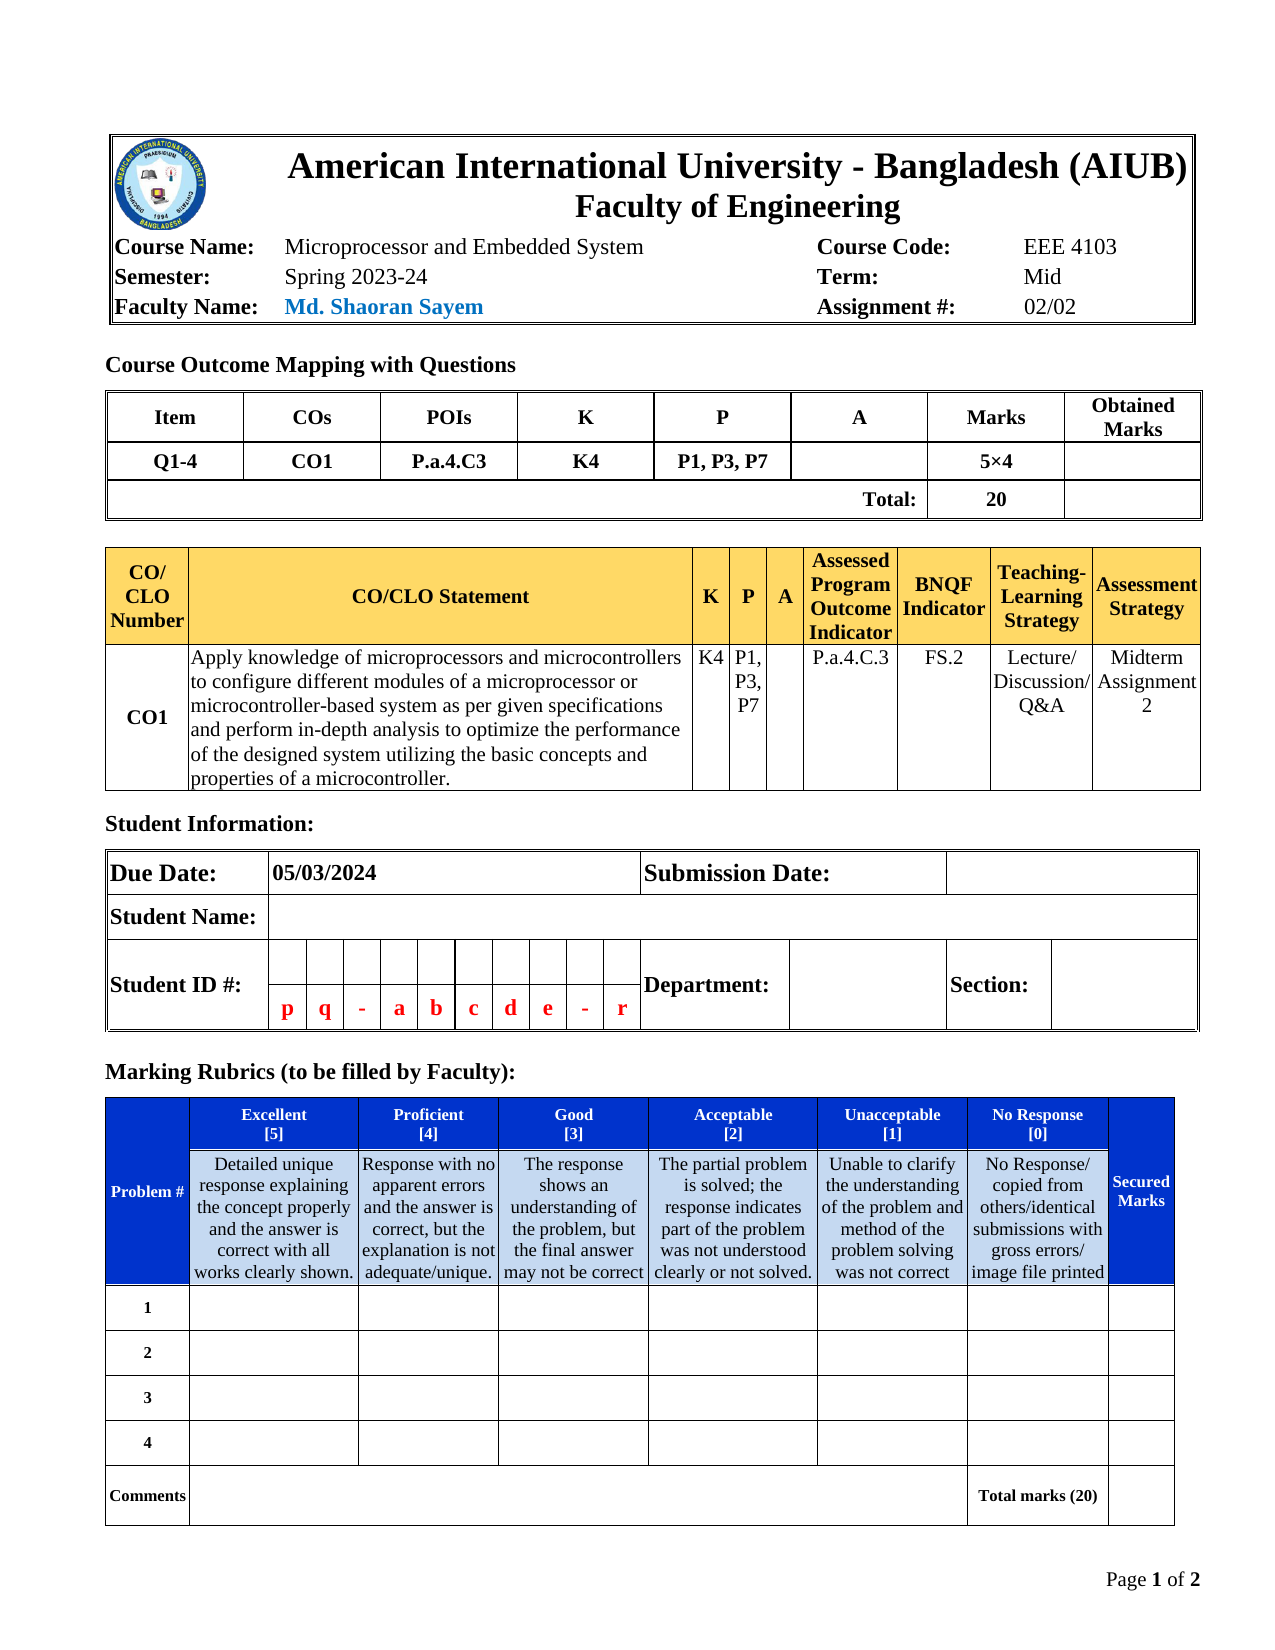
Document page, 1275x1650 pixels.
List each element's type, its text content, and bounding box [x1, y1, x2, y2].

table_cell Student ID #: [108, 940, 268, 1029]
table_cell [1109, 1331, 1174, 1374]
table_cell Response with no apparent errors and the answer is correct, but the explanation is not adequate/unique. [359, 1151, 498, 1284]
table_cell Course Code: [814, 232, 1020, 262]
table_cell No Response/ copied from others/identical submissions with gross errors/ image file printed [968, 1151, 1108, 1284]
table_header K [693, 548, 729, 644]
table_cell [499, 1331, 648, 1374]
table_header P [655, 393, 790, 441]
table_cell [1109, 1421, 1174, 1464]
table_cell 3 [106, 1376, 189, 1419]
table_header Excellent [5] [190, 1098, 358, 1149]
table_cell P.a.4.C.3 [804, 645, 897, 789]
table_cell 5×4 [928, 443, 1064, 479]
table_cell e [530, 985, 566, 1029]
table_cell P1, P3, P7 [730, 645, 766, 789]
table_cell [567, 940, 603, 984]
table_cell [190, 1466, 967, 1524]
table_cell [269, 895, 1197, 939]
table_cell Apply knowledge of microprocessors and microcontrollers to configure different modules of a microprocessor or microcontroller-based system as per given specifications and perform in-depth analysis to optimize the performance of the designed system utilizing the basic concepts and properties of a microcontroller. [189, 645, 692, 789]
table_header Assessed Program Outcome Indicator [804, 548, 897, 644]
table_header CO/ CLO Number [106, 548, 188, 644]
table_cell Faculty Name: [113, 292, 281, 322]
text Marking Rubrics (to be filled by Faculty): [105, 1058, 1200, 1084]
table_cell [1065, 443, 1200, 479]
table_cell Department: [641, 940, 789, 1029]
table_cell [968, 1286, 1108, 1329]
table_cell Section: [947, 940, 1051, 1029]
table_cell a [381, 985, 417, 1029]
table_cell [381, 940, 417, 984]
table_header Good [3] [499, 1098, 648, 1149]
table_cell [499, 1421, 648, 1464]
table_cell [968, 1376, 1108, 1419]
table_cell CO1 [106, 645, 188, 789]
table_header Assessment Strategy [1093, 548, 1200, 644]
table_cell 4 [106, 1421, 189, 1464]
table_cell Total marks (20) [968, 1466, 1108, 1524]
table_cell [818, 1286, 967, 1329]
table_header Teaching-Learning Strategy [991, 548, 1092, 644]
table_header Proficient [4] [359, 1098, 498, 1149]
table_cell Microprocessor and Embedded System [281, 232, 813, 262]
table_cell [190, 1421, 358, 1464]
table_cell K4 [518, 443, 653, 479]
table_cell b [418, 985, 454, 1029]
table_header Problem # [106, 1098, 189, 1284]
table_cell [818, 1376, 967, 1419]
table_header [947, 852, 1197, 894]
table_header BNQF Indicator [898, 548, 990, 644]
table_cell [499, 1286, 648, 1329]
table_header CO/CLO Statement [189, 548, 692, 644]
table_cell P1, P3, P7 [655, 443, 790, 479]
table_cell The response shows an understanding of the problem, but the final answer may not be correct [499, 1151, 648, 1284]
table_cell [968, 1421, 1108, 1464]
table_cell Spring 2023-24 [281, 262, 813, 292]
table_cell [1109, 1466, 1174, 1524]
table_cell Course Name: [113, 232, 281, 262]
table_header 05/03/2024 [269, 852, 640, 894]
table_cell [307, 940, 343, 984]
table_cell [649, 1286, 817, 1329]
table_header A [792, 393, 927, 441]
table_cell [344, 940, 380, 984]
table_cell - [567, 985, 603, 1029]
table_header P [730, 548, 766, 644]
table_cell EEE 4103 [1020, 232, 1192, 262]
table_cell P.a.4.C3 [381, 443, 517, 479]
table_cell d [493, 985, 529, 1029]
text Course Outcome Mapping with Questions [105, 351, 1200, 377]
table_cell [190, 1376, 358, 1419]
table_cell [499, 1376, 648, 1419]
table_cell Detailed unique response explaining the concept properly and the answer is correct with all works clearly shown. [190, 1151, 358, 1284]
table_cell c [456, 985, 492, 1029]
table_header Due Date: [108, 852, 268, 894]
table_header [113, 137, 281, 232]
table_cell [1065, 481, 1200, 517]
table_cell The partial problem is solved; the response indicates part of the problem was not understood clearly or not solved. [649, 1151, 817, 1284]
table_cell [359, 1286, 498, 1329]
table_cell Total: [108, 481, 927, 517]
table_header No Response [0] [968, 1098, 1108, 1149]
text Student Information: [105, 810, 1200, 836]
table_cell [968, 1331, 1108, 1374]
table_cell [1109, 1376, 1174, 1419]
table_cell [190, 1286, 358, 1329]
table_cell - [344, 985, 380, 1029]
table_cell [790, 940, 946, 1029]
table_cell 20 [928, 481, 1064, 517]
table_cell Comments [106, 1466, 189, 1524]
table_cell [359, 1331, 498, 1374]
table_cell Assignment #: [814, 292, 1021, 322]
table_cell [649, 1376, 817, 1419]
table_cell [649, 1421, 817, 1464]
table_cell K4 [693, 645, 729, 789]
table_cell Mid [1020, 262, 1192, 292]
table_cell r [604, 985, 640, 1029]
table_cell Midterm Assignment 2 [1093, 645, 1200, 789]
table_cell [359, 1376, 498, 1419]
table_cell [1052, 940, 1197, 1029]
table_header Secured Marks [1109, 1098, 1174, 1284]
table_cell Semester: [113, 262, 281, 292]
table_cell Md. Shaoran Sayem [281, 292, 813, 322]
table_cell [818, 1421, 967, 1464]
table_cell [493, 940, 529, 984]
table_header A [767, 548, 803, 644]
table_cell [649, 1331, 817, 1374]
table_cell CO1 [244, 443, 380, 479]
table_cell 2 [106, 1331, 189, 1374]
table_cell p [269, 985, 306, 1029]
table_cell [767, 645, 803, 789]
table_cell Q1-4 [108, 443, 243, 479]
table_cell [818, 1331, 967, 1374]
table_cell Student Name: [108, 895, 268, 939]
table_header Obtained Marks [1065, 393, 1200, 441]
table_cell q [307, 985, 343, 1029]
table_header Submission Date: [641, 852, 946, 894]
picture [114, 138, 206, 230]
table_cell 1 [106, 1286, 189, 1329]
table_header Acceptable [2] [649, 1098, 817, 1149]
table_cell [269, 940, 306, 984]
table_header POIs [381, 393, 517, 441]
table_cell [359, 1421, 498, 1464]
table_header Marks [928, 393, 1064, 441]
table_header COs [244, 393, 380, 441]
table_cell [792, 443, 927, 479]
table_cell Unable to clarify the understanding of the problem and method of the problem solving was not correct [818, 1151, 967, 1284]
table_cell Lecture/ Discussion/Q&A [991, 645, 1092, 789]
table_cell [530, 940, 566, 984]
table_header Unacceptable [1] [818, 1098, 967, 1149]
table_cell FS.2 [898, 645, 990, 789]
table_cell 02/02 [1021, 292, 1192, 322]
table_header American International University - Bangladesh (AIUB) Faculty of Engineering [281, 137, 1192, 232]
table_cell [604, 940, 640, 984]
table_cell [456, 940, 492, 984]
table_header K [518, 393, 653, 441]
table_header Item [108, 393, 243, 441]
table_cell [190, 1331, 358, 1374]
table_cell [1109, 1286, 1174, 1329]
table_cell Term: [814, 262, 1020, 292]
table_cell [418, 940, 454, 984]
